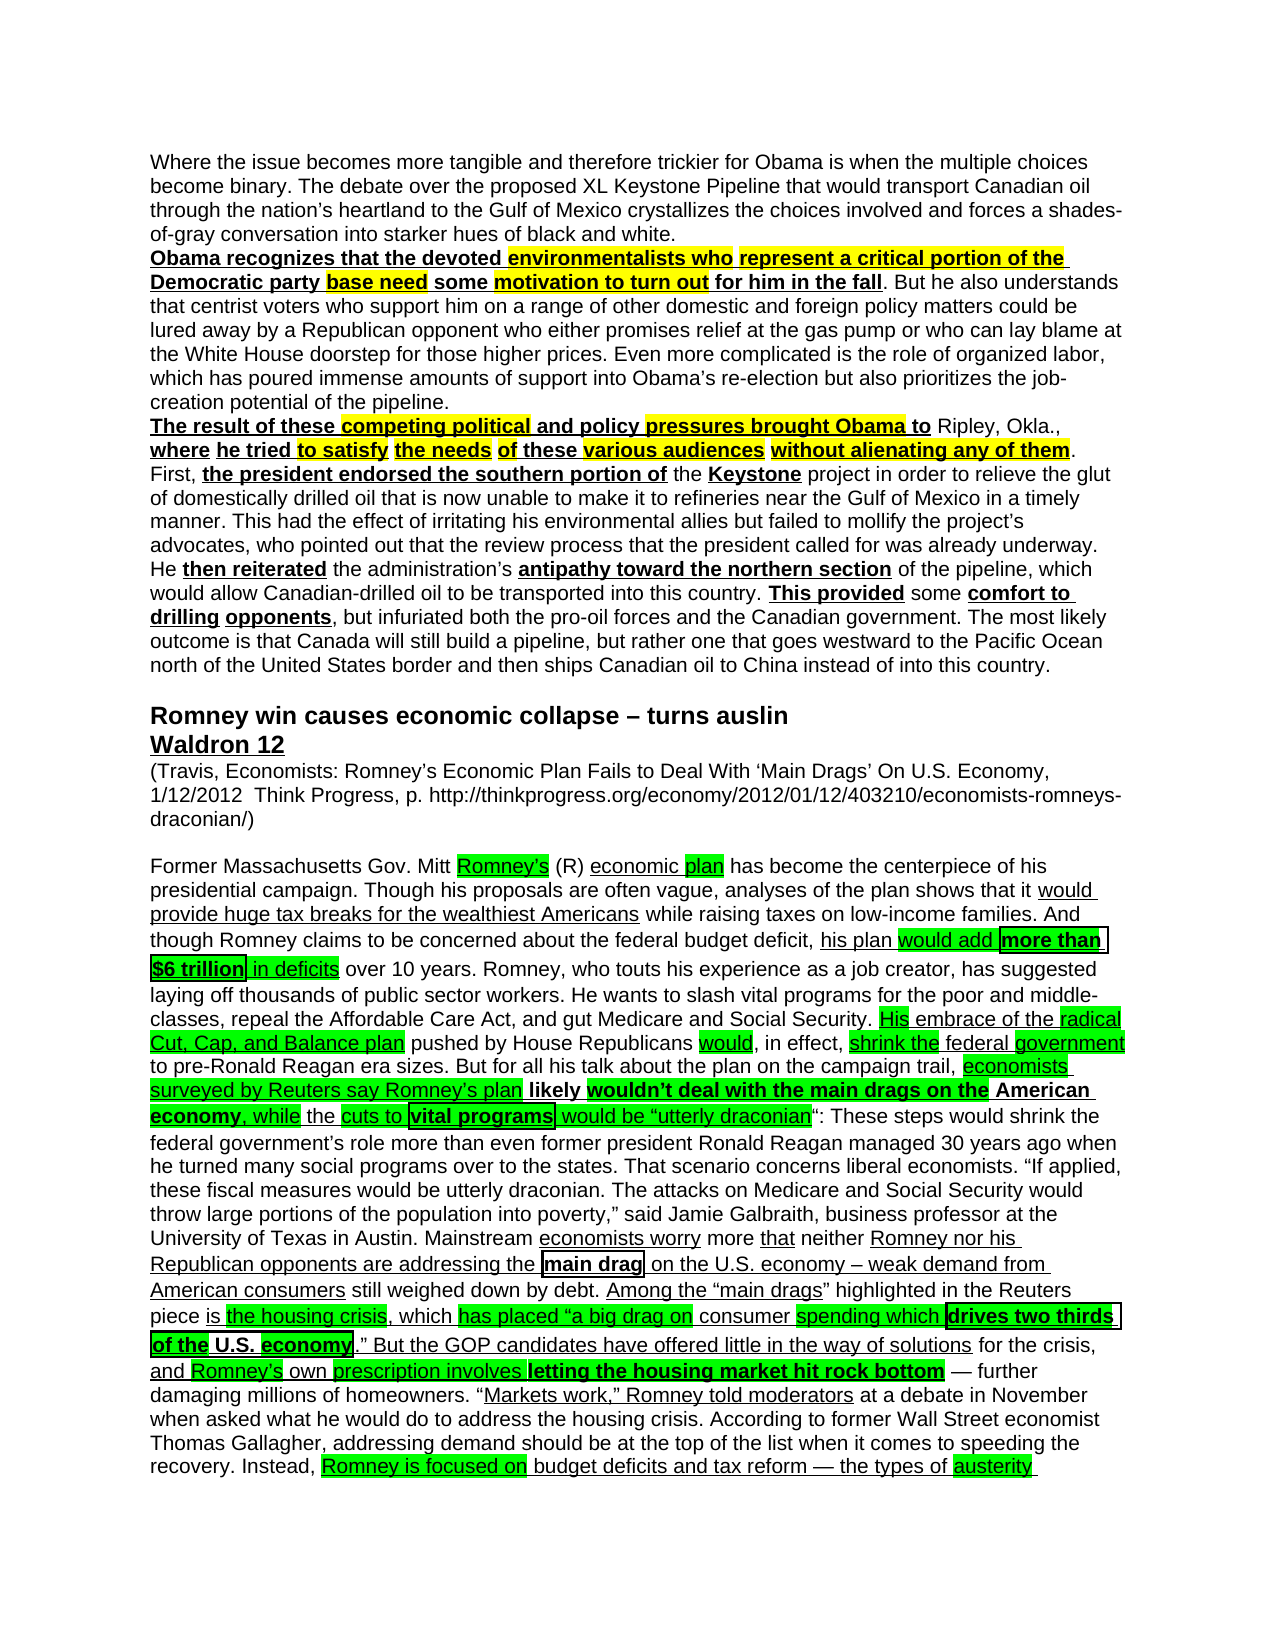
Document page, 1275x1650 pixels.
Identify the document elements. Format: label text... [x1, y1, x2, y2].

text He then reiterated the administration’s antipathy toward the northern section of the pipeline, which would allow Canadian-drilled oil to be transported into this country. This provided some comfort to drilling opponents, but infuriated both the pro-oil forces and the Canadian government. The most likely outcome is that Canada will still build a pipeline, but rather one that goes westward to the Pacific Ocean north of the United States border and then ships Canadian oil to China instead of into this country. [150, 557, 1125, 677]
text Where the issue becomes more tangible and therefore trickier for Obama is when the multiple choices become binary. The debate over the proposed XL Keystone Pipeline that would transport Canadian oil through the nation’s heartland to the Gulf of Mexico crystallizes the choices involved and forces a shades-of-gray conversation into starker hues of black and white. [150, 150, 1125, 246]
text Waldron 12 [150, 730, 1125, 758]
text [150, 1054, 1125, 1478]
text (Travis, Economists: Romney’s Economic Plan Fails to Deal With ‘Main Drags’ On U.S. Economy, 1/12/2012 Think Progress, p. http://thinkprogress.org/economy/2012/01/12/403210/economists-romneys-draconian/) [150, 758, 1125, 830]
subtitle Romney win causes economic collapse – turns auslin [150, 701, 1125, 730]
text The result of these competing political and policy pressures brought Obama to Ripley, Okla., where he tried to satisfy the needs of these various audiences without alienating any of them. First, the president endorsed the southern portion of the Keystone project in order to relieve the glut of domestically drilled oil that is now unable to make it to refineries near the Gulf of Mexico in a timely manner. This had the effect of irritating his environmental allies but failed to mollify the project’s advocates, who pointed out that the review process that the president called for was already underway. [150, 413, 1125, 557]
text Obama recognizes that the devoted environmentalists who represent a critical portion of the Democratic party base need some motivation to turn out for him in the fall. But he also understands that centrist voters who support him on a range of other domestic and foreign policy matters could be lured away by a Republican opponent who either promises relief at the gas pump or who can lay blame at the White House doorstep for those higher prices. Even more complicated is the role of organized labor, which has poured immense amounts of support into Obama’s re-election but also prioritizes the job-creation potential of the pipeline. [150, 246, 1125, 413]
